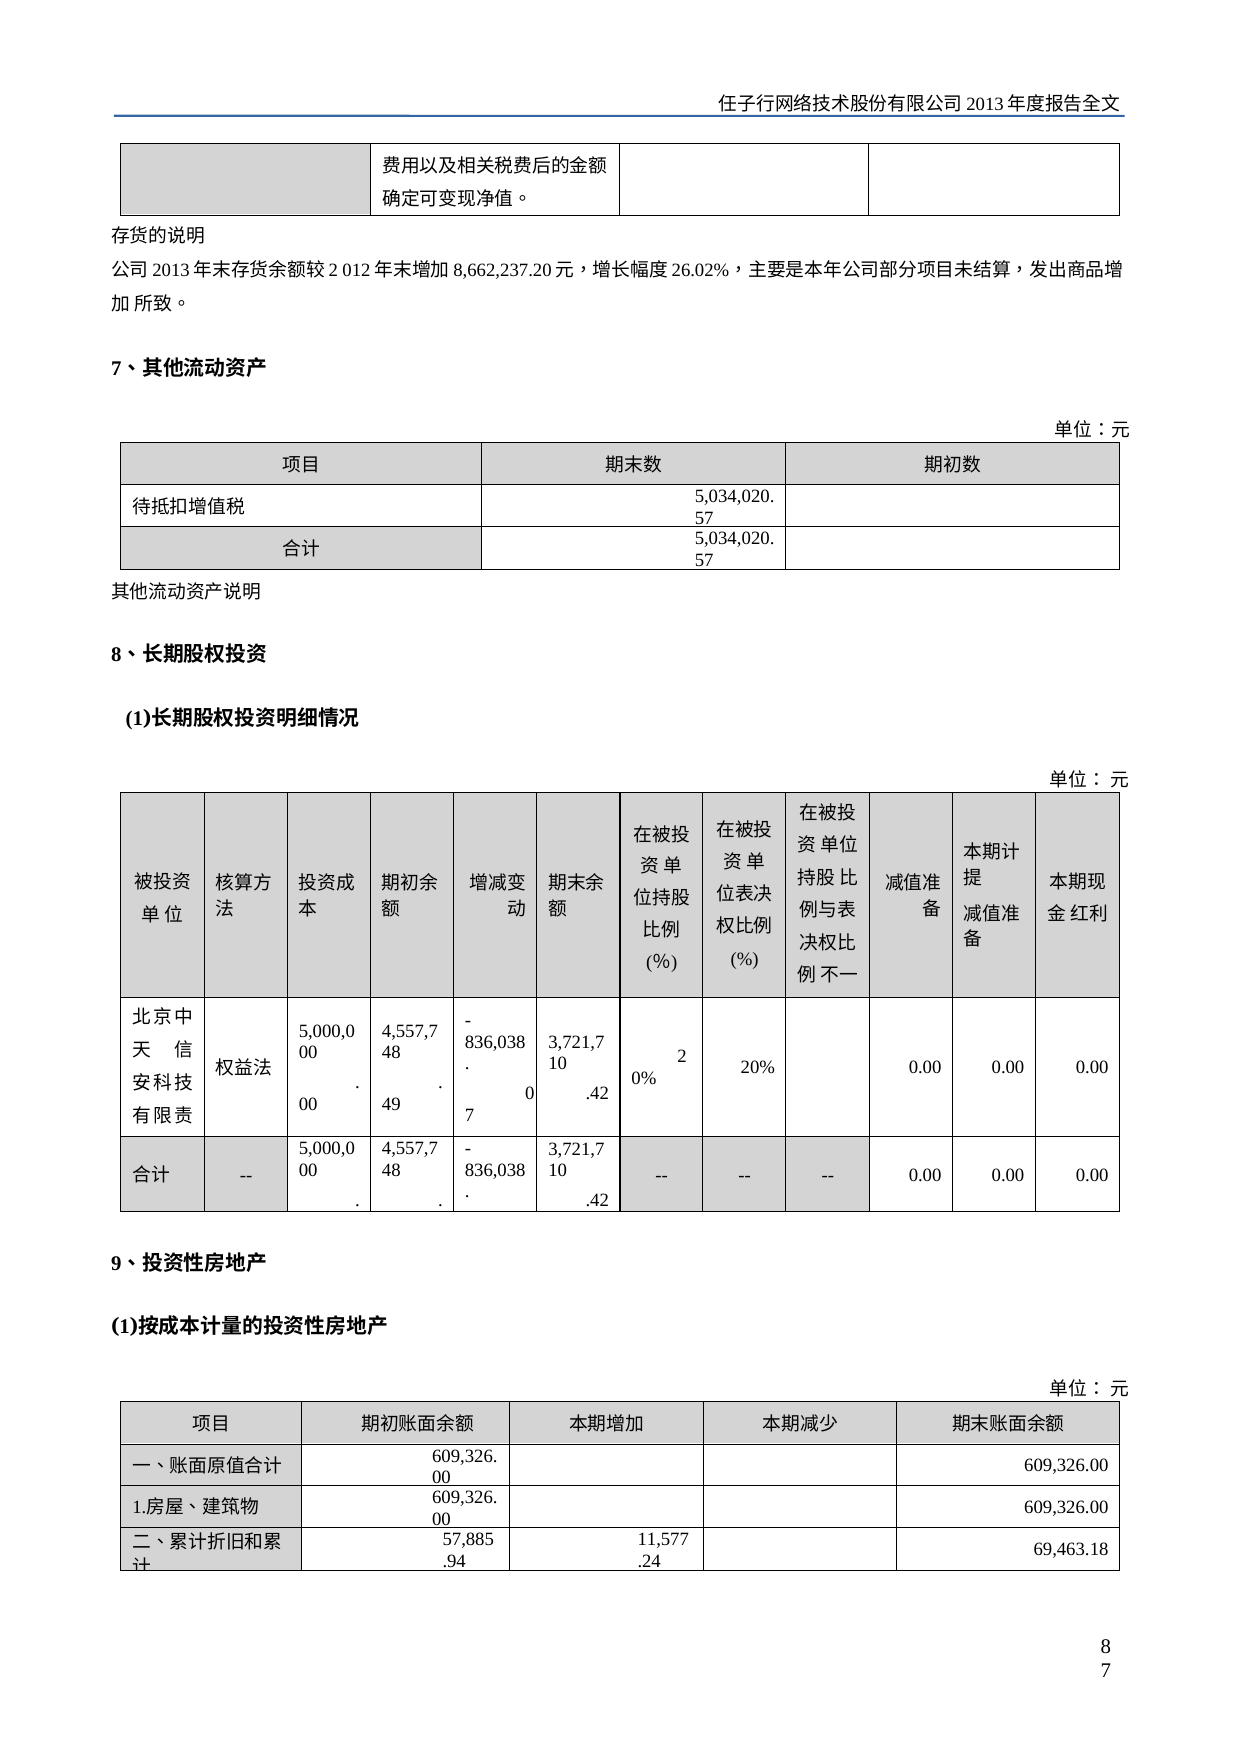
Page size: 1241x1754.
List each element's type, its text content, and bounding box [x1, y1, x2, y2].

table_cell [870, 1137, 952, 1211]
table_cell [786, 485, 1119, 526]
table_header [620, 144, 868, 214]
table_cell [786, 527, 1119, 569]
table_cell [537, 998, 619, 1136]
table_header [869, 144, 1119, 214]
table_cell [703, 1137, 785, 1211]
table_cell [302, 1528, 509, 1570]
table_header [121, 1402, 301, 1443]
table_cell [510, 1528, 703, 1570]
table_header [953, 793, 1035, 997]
text 单位：元 [111, 417, 1129, 442]
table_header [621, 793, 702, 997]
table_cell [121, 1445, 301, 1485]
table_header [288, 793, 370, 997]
text (1)按成本计量的投资性房地产 [111, 1312, 1129, 1340]
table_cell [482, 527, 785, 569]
text 单位： 元 [111, 1375, 1129, 1401]
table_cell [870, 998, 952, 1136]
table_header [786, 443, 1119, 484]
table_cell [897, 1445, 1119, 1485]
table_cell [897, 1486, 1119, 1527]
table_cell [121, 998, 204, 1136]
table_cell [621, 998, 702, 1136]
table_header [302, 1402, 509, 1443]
text 单位： 元 [111, 767, 1129, 792]
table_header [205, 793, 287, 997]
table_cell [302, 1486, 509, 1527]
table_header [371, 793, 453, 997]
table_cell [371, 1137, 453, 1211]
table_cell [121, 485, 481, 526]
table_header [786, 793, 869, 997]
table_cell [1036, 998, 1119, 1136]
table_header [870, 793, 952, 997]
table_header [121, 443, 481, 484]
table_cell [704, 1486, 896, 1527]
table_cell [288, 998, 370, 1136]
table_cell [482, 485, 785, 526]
text (1)长期股权投资明细情况 [111, 703, 1129, 731]
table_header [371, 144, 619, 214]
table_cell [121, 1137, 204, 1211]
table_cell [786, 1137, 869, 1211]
text 7、其他流动资产 [111, 353, 1129, 381]
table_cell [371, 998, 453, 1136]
text 公司2013年末存货余额较2 012年末增加8,662,237.20元，增长幅度26.02%，主要是本年公司部分项目未结算，发出商品增加 所致。 [111, 249, 1129, 317]
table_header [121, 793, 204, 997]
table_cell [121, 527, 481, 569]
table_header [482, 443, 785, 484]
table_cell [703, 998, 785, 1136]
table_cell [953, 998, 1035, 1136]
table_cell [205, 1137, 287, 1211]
text 8、长期股权投资 [111, 639, 1129, 667]
text 存货的说明 [111, 216, 1129, 249]
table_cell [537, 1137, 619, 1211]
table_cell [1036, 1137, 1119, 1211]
text 其他流动资产说明 [111, 578, 1129, 604]
text 9、投资性房地产 [111, 1248, 1129, 1276]
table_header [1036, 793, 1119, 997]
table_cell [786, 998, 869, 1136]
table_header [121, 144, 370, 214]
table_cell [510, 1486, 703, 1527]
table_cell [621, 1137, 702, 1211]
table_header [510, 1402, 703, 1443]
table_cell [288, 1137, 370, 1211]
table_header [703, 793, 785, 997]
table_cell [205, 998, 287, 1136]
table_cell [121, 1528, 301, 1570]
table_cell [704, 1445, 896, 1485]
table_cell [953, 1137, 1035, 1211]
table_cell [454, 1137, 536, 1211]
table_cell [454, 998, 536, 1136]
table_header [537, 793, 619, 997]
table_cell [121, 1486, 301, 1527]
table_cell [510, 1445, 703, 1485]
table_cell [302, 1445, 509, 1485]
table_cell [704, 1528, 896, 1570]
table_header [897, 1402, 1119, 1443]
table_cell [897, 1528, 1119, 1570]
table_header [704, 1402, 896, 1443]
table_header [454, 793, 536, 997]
